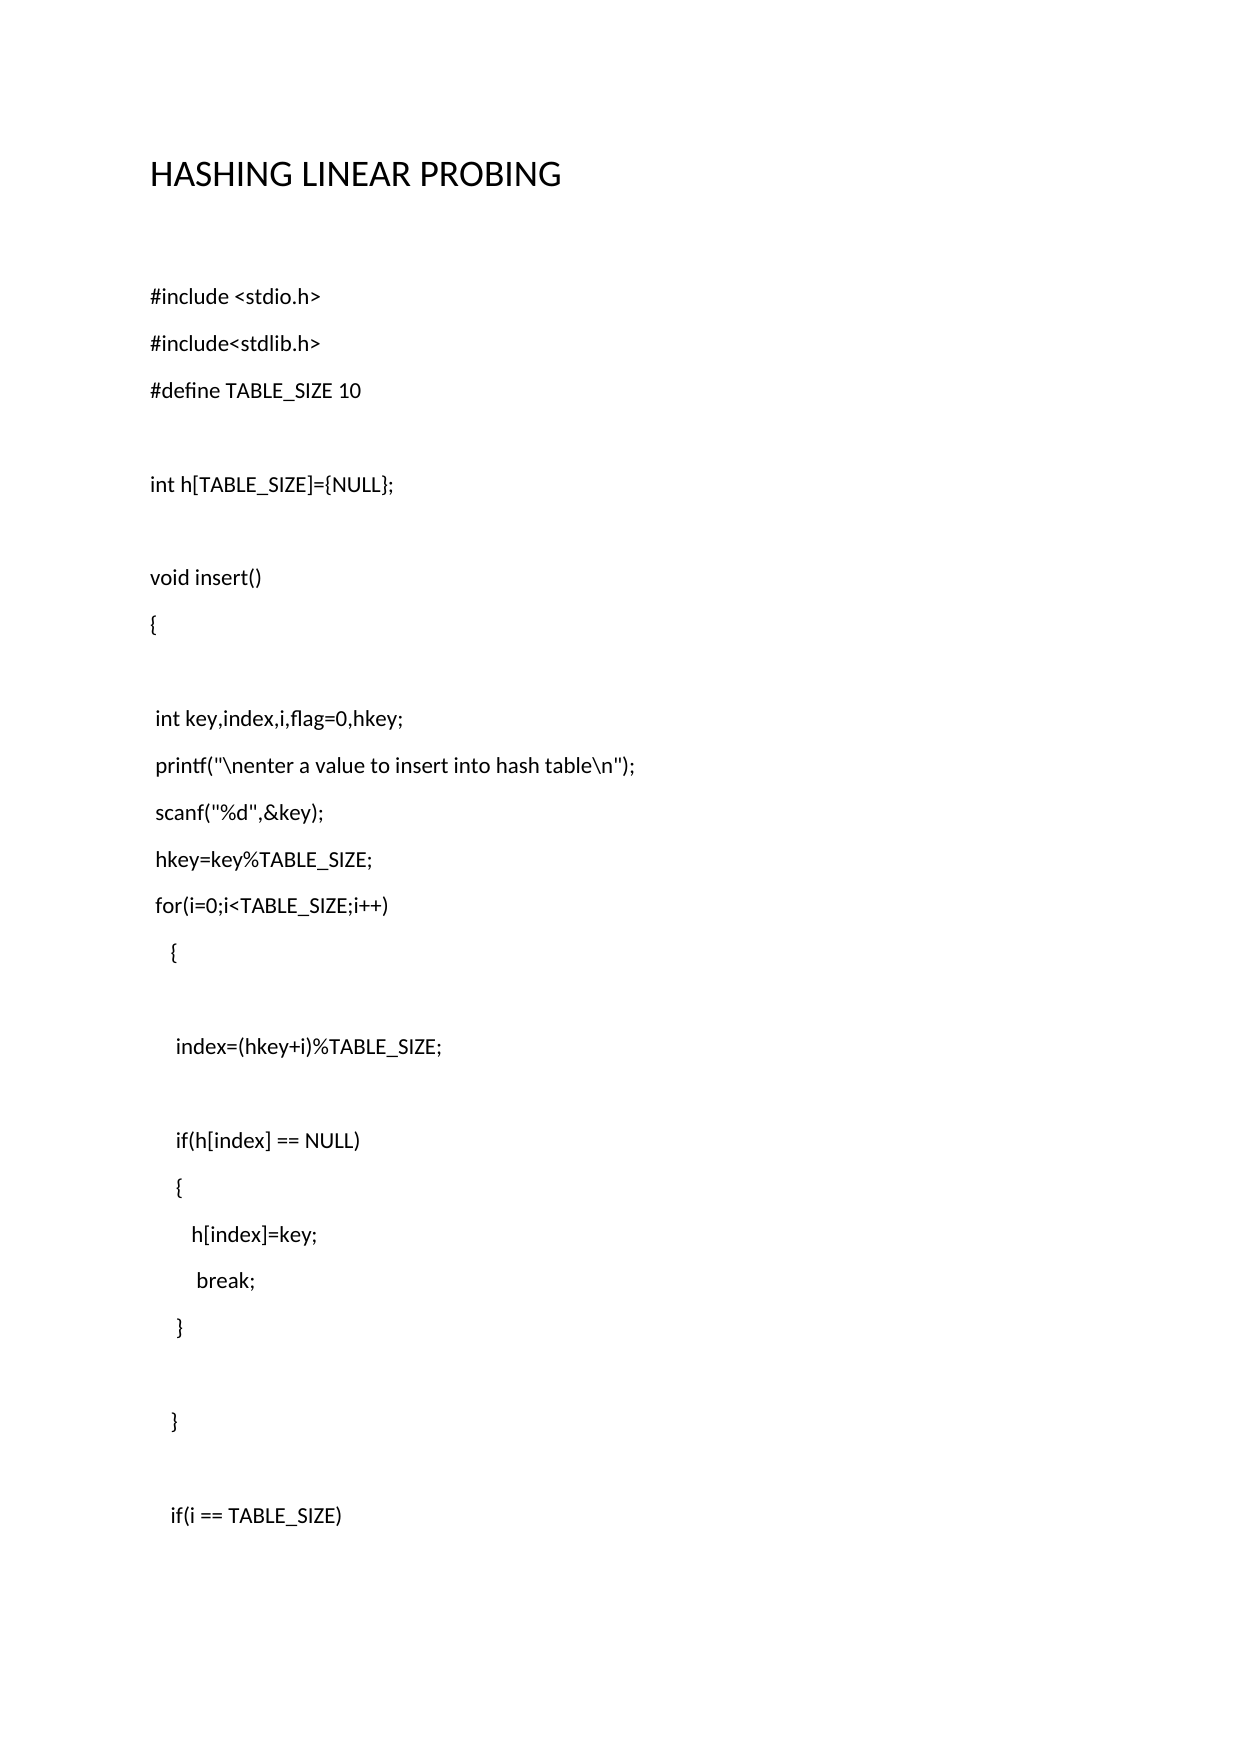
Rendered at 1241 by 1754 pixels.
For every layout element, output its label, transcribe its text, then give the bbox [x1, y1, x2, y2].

text { [150, 938, 1090, 967]
text { [150, 610, 1090, 638]
text int h[TABLE_SIZE]={NULL}; [150, 470, 1090, 498]
text } [150, 1313, 1090, 1342]
text break; [150, 1267, 1090, 1295]
text index=(hkey+i)%TABLE_SIZE; [150, 1032, 1090, 1060]
text h[index]=key; [150, 1220, 1090, 1248]
text { [150, 1173, 1090, 1201]
text void insert() [150, 563, 1090, 592]
text HASHING LINEAR PROBING [150, 150, 1090, 196]
text #define TABLE_SIZE 10 [150, 376, 1090, 404]
text printf("\nenter a value to insert into hash table\n"); [150, 751, 1090, 779]
text #include<stdlib.h> [150, 329, 1090, 357]
text hkey=key%TABLE_SIZE; [150, 845, 1090, 873]
text int key,index,i,flag=0,hkey; [150, 704, 1090, 732]
text #include <stdio.h> [150, 282, 1090, 310]
text for(i=0;i<TABLE_SIZE;i++) [150, 892, 1090, 920]
text if(h[index] == NULL) [150, 1126, 1090, 1154]
text if(i == TABLE_SIZE) [150, 1501, 1090, 1529]
text scanf("%d",&key); [150, 798, 1090, 826]
text } [150, 1407, 1090, 1435]
